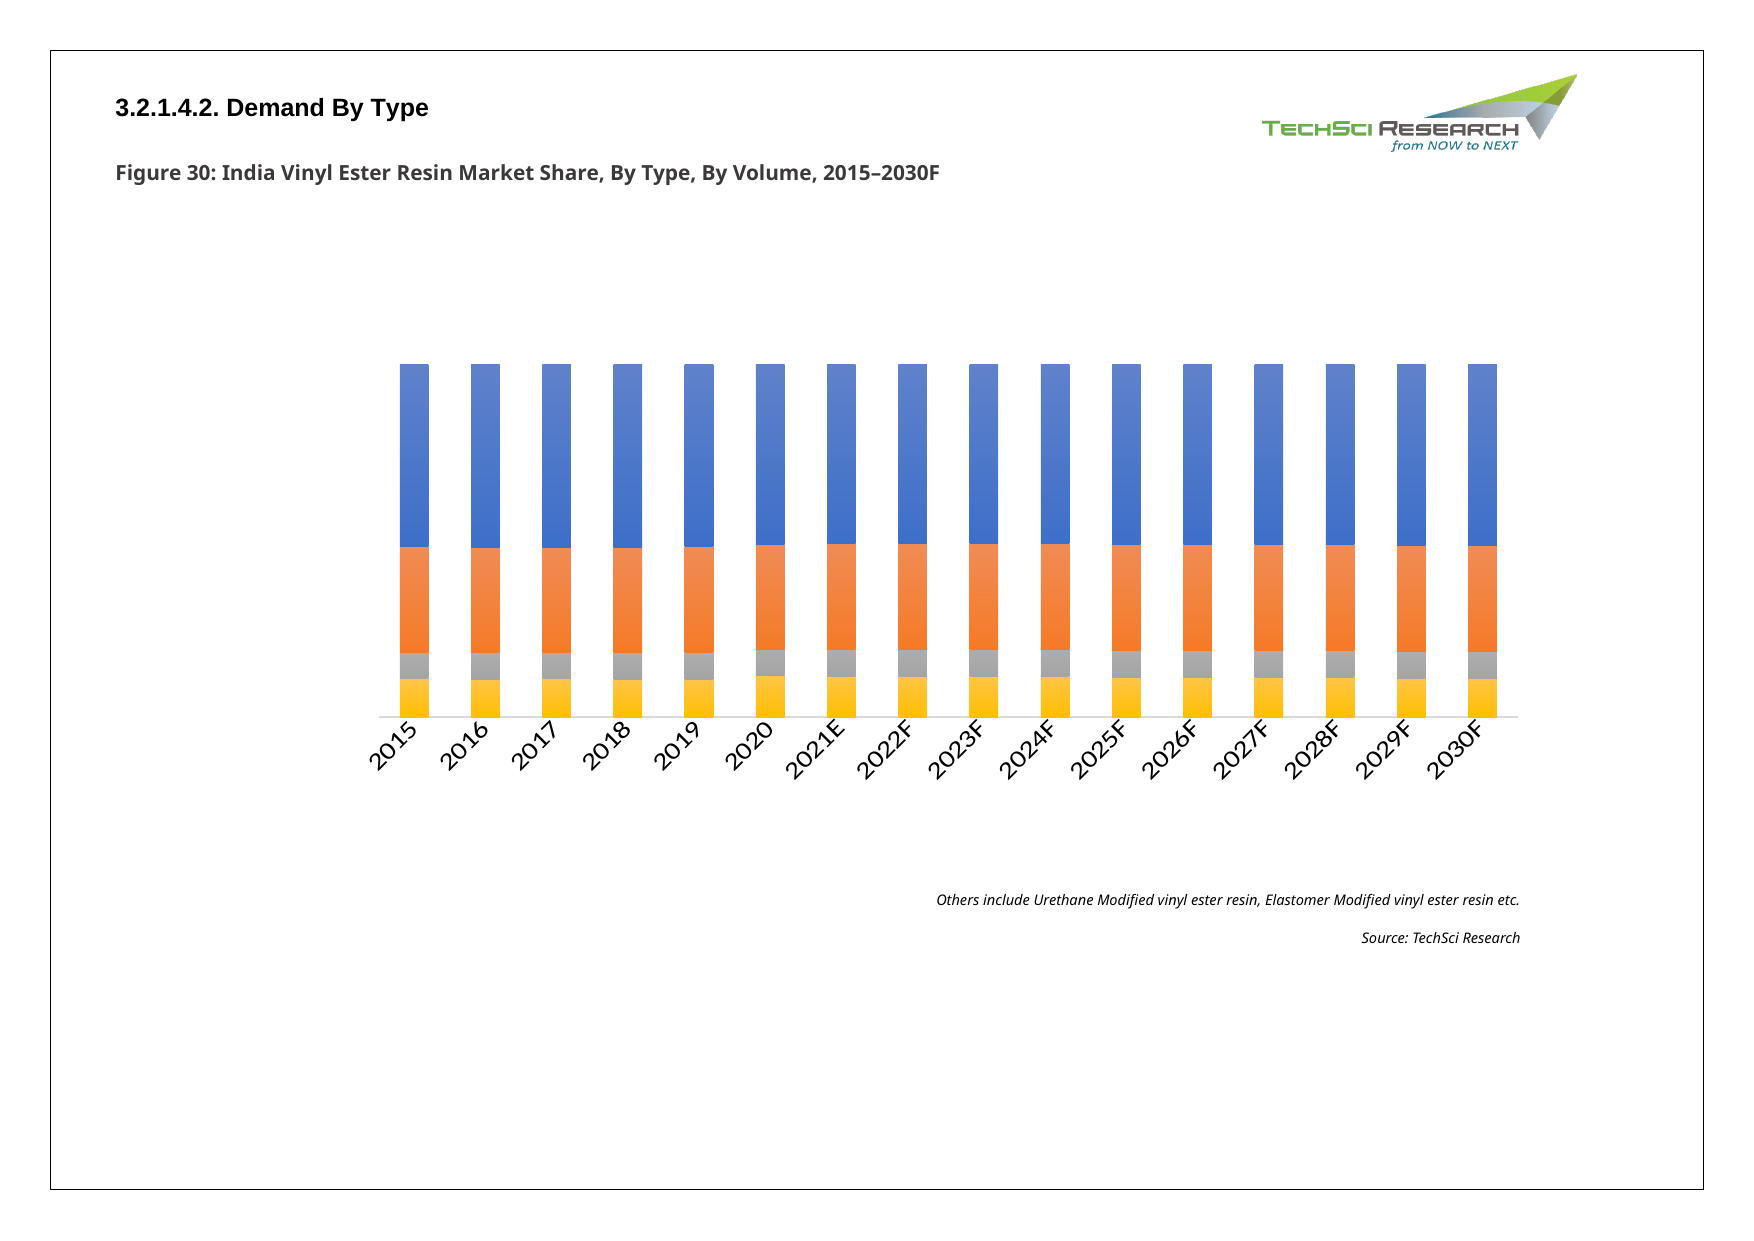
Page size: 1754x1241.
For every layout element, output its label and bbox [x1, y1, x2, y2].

picture [1259, 73, 1578, 153]
